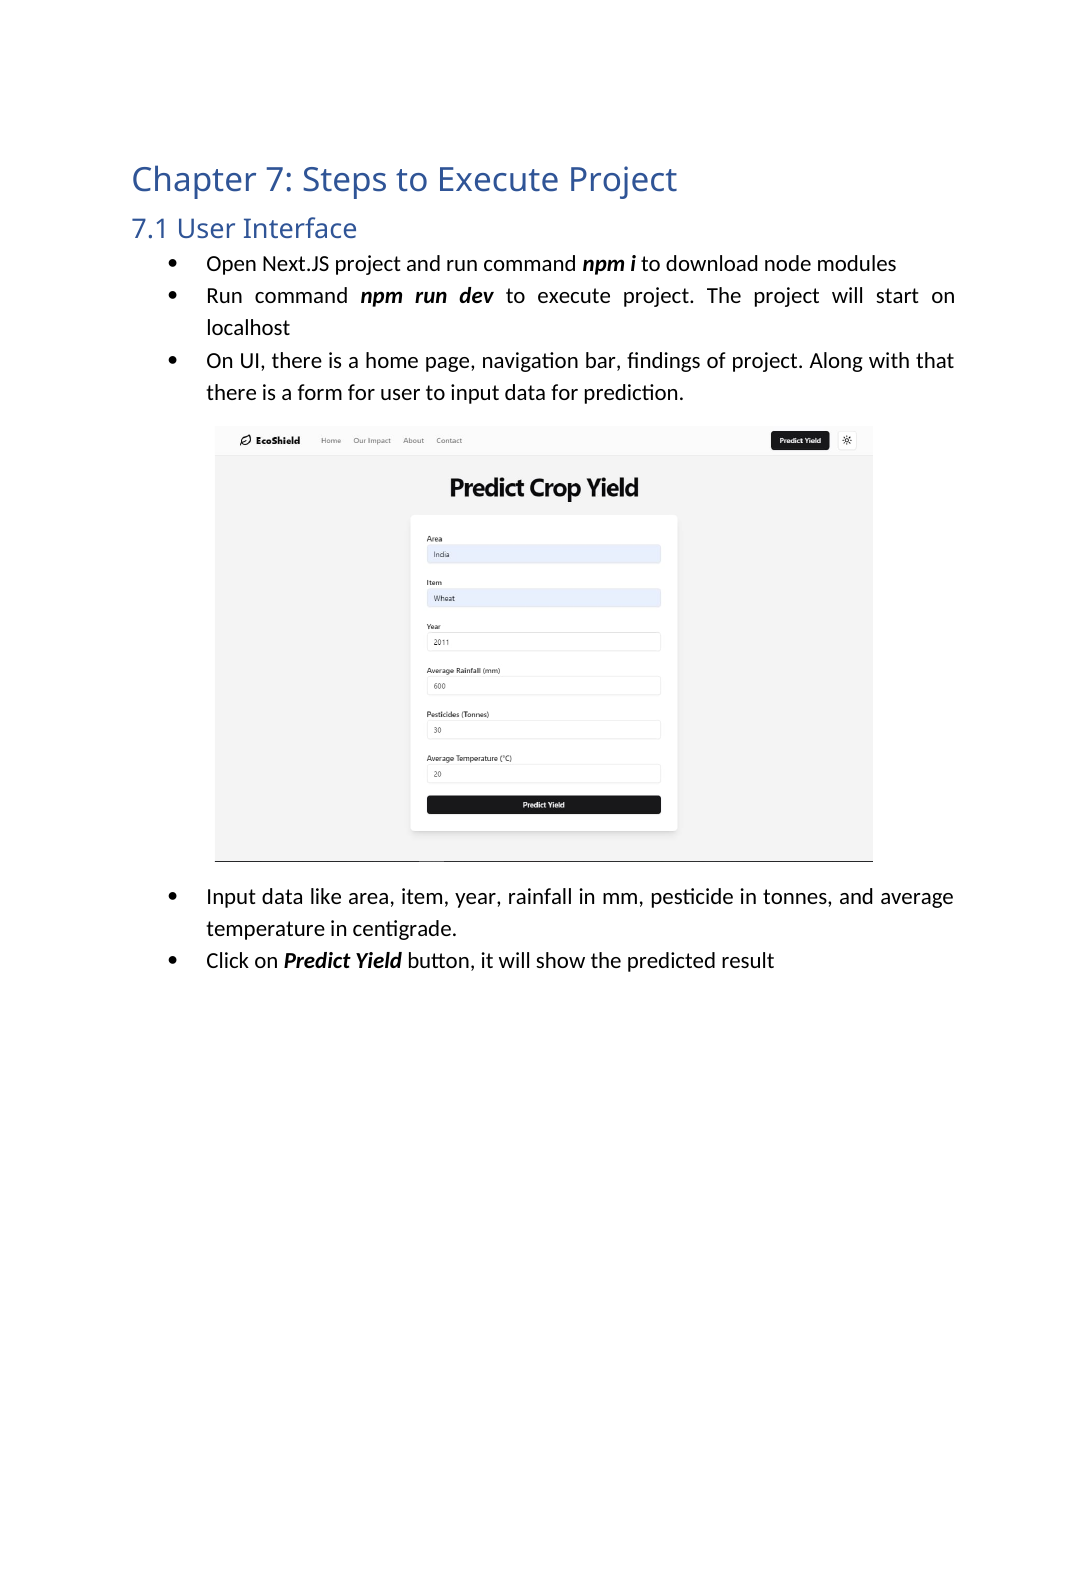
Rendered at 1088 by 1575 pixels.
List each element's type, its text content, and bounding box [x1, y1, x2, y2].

list Click on Predict Yield button, it will show the predicted result [169, 947, 956, 975]
list Input data like area, item, year, rainfall in mm, pesticide in tonnes, and average temperature in centigrade. [169, 882, 956, 942]
list On UI, there is a home page, navigation bar, findings of project. Along with that there is a form for user to input data for prediction. [169, 346, 956, 406]
list Run command npm run dev to execute project. The project will start on localhost [169, 281, 956, 342]
subtitle 7.1 User Interface [131, 209, 956, 246]
list Open Next.JS project and run command npm i to download node modules [169, 249, 956, 277]
subtitle Chapter 7: Steps to Execute Project [131, 156, 956, 202]
